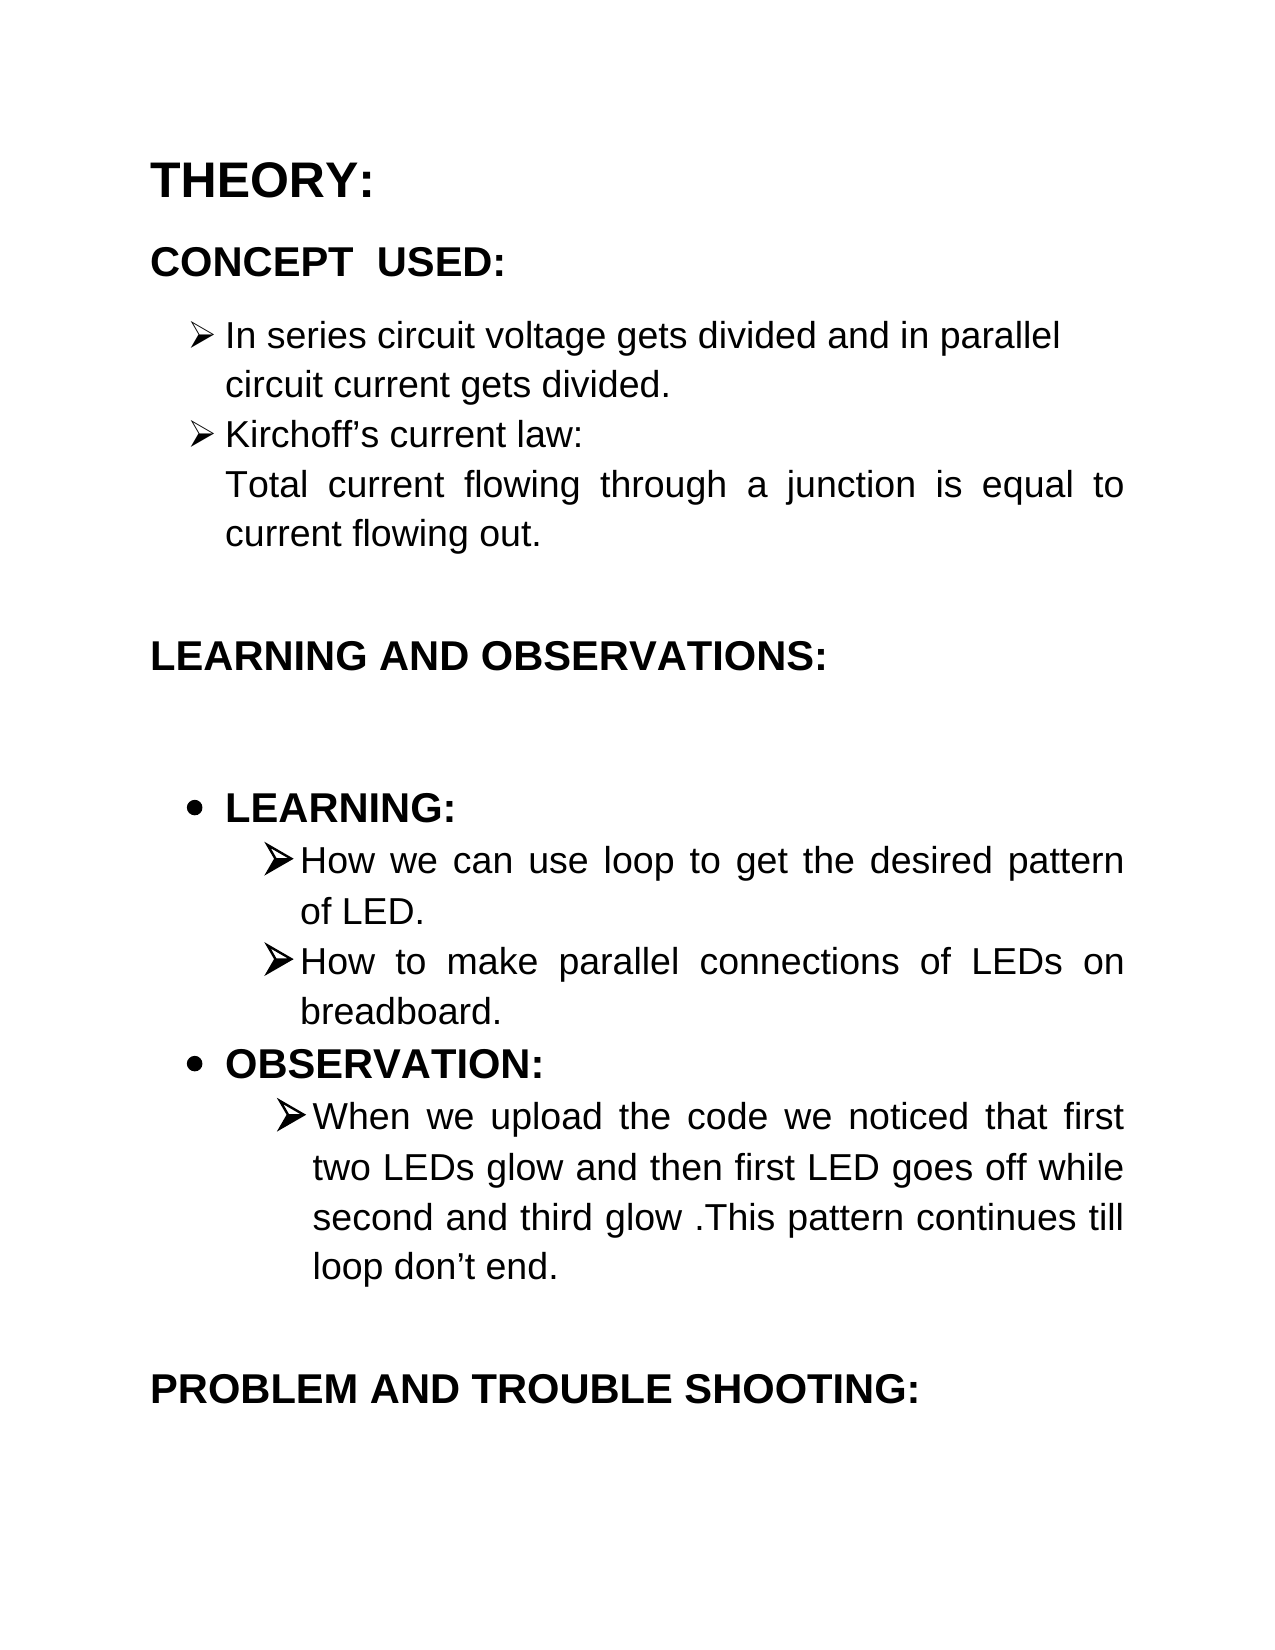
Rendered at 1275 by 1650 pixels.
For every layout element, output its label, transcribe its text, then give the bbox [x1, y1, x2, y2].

list When we upload the code we noticed that first two LEDs glow and then first LED goes off while second and third glow .This pattern continues till loop don’t end. [275, 1094, 1125, 1287]
text PROBLEM AND TROUBLE SHOOTING: [150, 1364, 1125, 1412]
list Kirchoff’s current law: [187, 412, 1125, 455]
list Total current flowing through a junction is equal to current flowing out. [225, 462, 1125, 554]
text CONCEPT USED: [150, 237, 1125, 285]
list How to make parallel connections of LEDs on breadboard. [262, 939, 1125, 1033]
list How we can use loop to get the desired pattern of LED. [262, 838, 1125, 932]
list LEARNING: [187, 783, 1125, 831]
list OBSERVATION: [187, 1039, 1125, 1087]
list In series circuit voltage gets divided and in parallel circuit current gets divided. [187, 313, 1125, 406]
text LEARNING AND OBSERVATIONS: [150, 631, 1125, 679]
text THEORY: [150, 150, 1125, 207]
